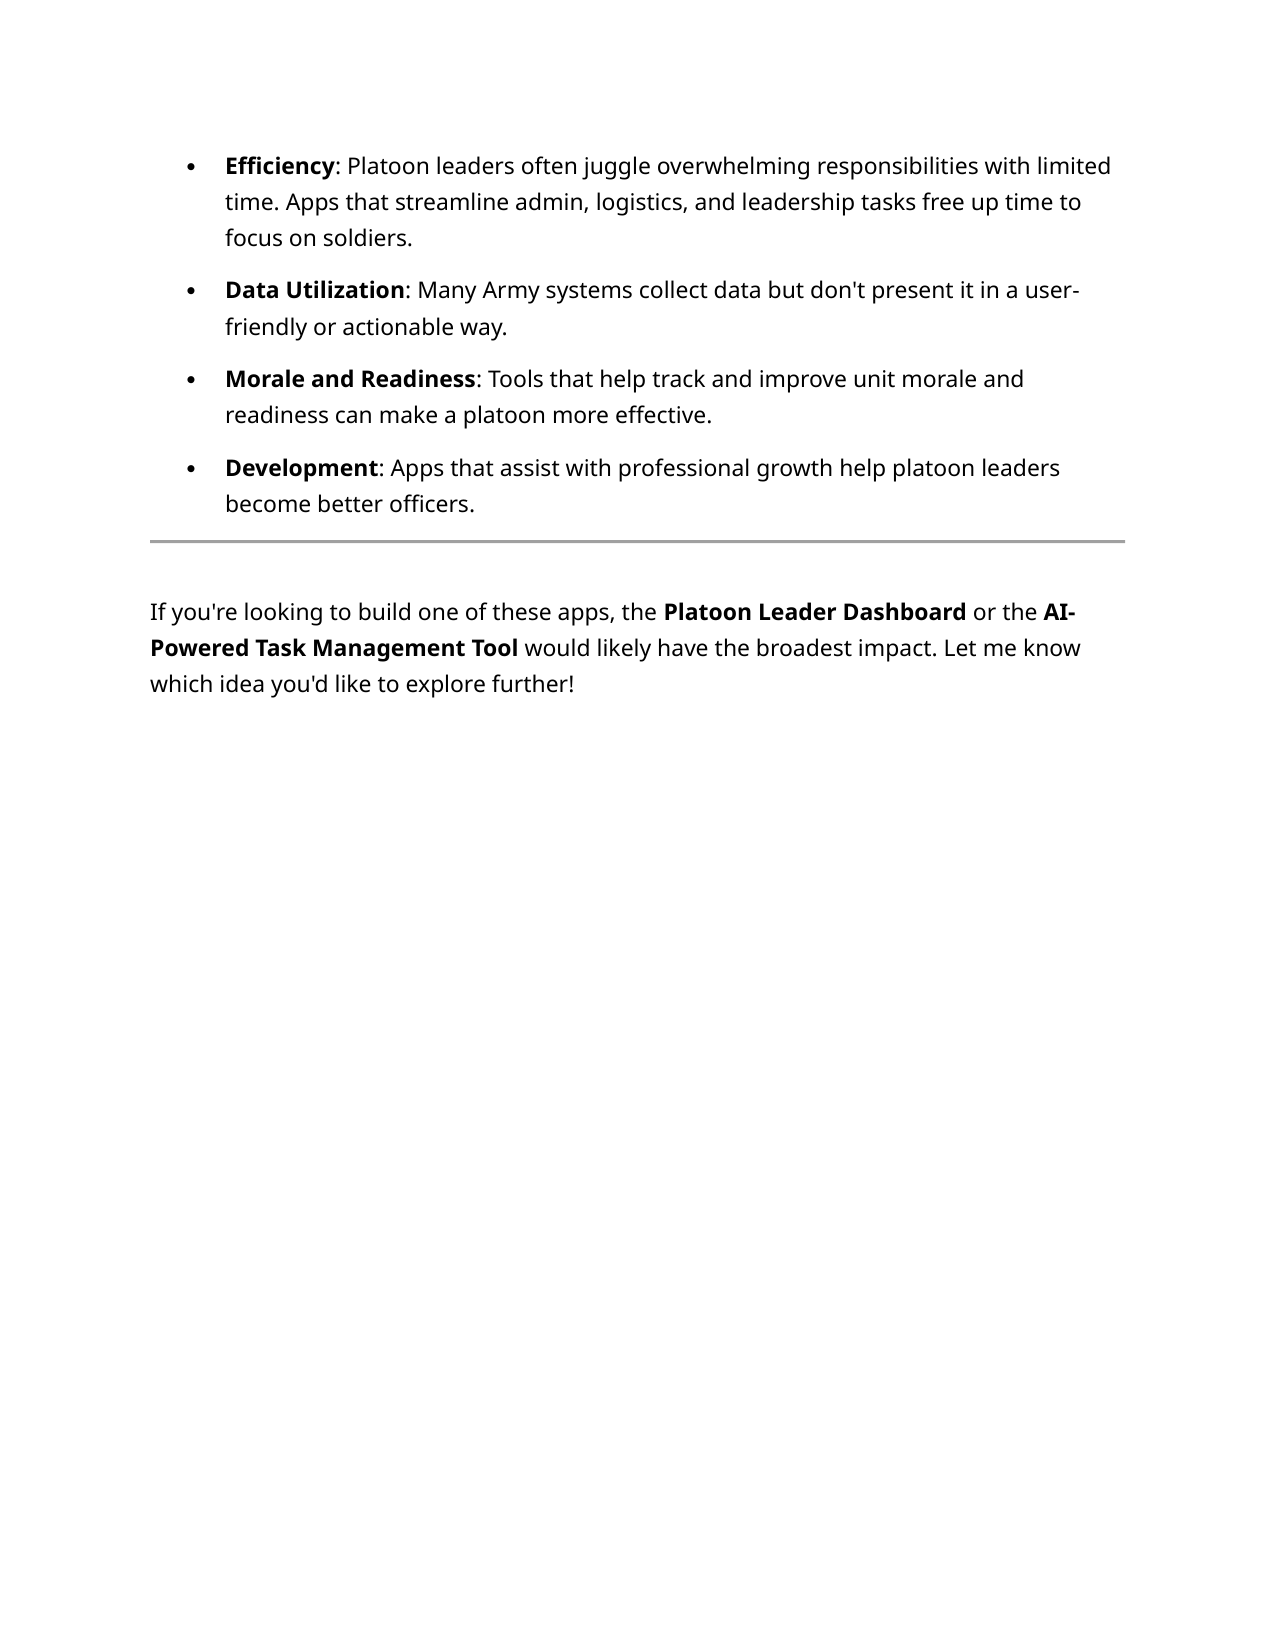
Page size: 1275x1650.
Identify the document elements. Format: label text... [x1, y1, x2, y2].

list Morale and Readiness: Tools that help track and improve unit morale and readiness can make a platoon more effective. [187, 363, 1125, 430]
list Efficiency: Platoon leaders often juggle overwhelming responsibilities with limited time. Apps that streamline admin, logistics, and leadership tasks free up time to focus on soldiers. [187, 150, 1125, 253]
list Data Utilization: Many Army systems collect data but don't present it in a user-friendly or actionable way. [187, 274, 1125, 342]
text If you're looking to build one of these apps, the Platoon Leader Dashboard or the AI-Powered Task Management Tool would likely have the broadest impact. Let me know which idea you'd like to explore further! [150, 596, 1125, 699]
list Development: Apps that assist with professional growth help platoon leaders become better officers. [187, 452, 1125, 519]
